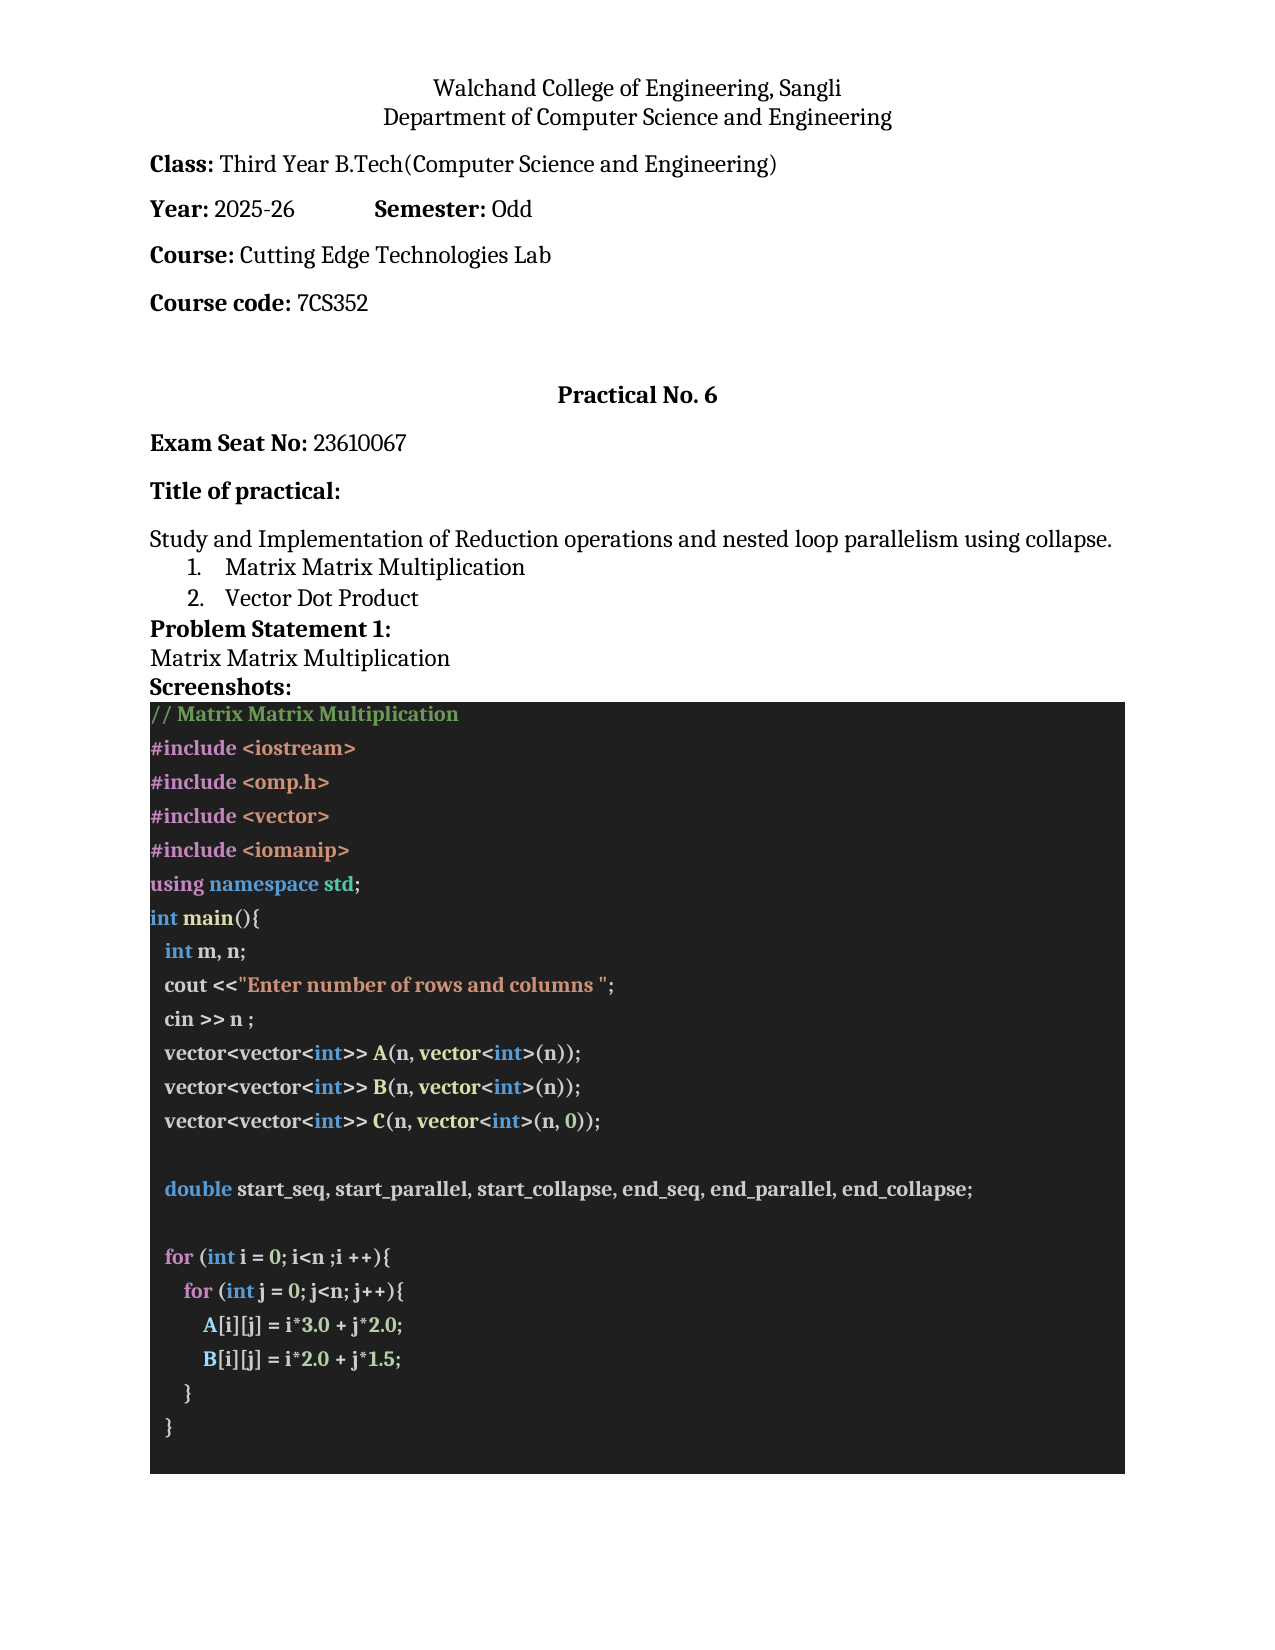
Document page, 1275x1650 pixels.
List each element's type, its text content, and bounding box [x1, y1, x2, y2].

text int main(){ [150, 905, 1125, 931]
list Vector Dot Product [187, 584, 1125, 613]
text #include <iostream> [150, 736, 1125, 761]
text using namespace std; [150, 871, 1125, 897]
text Year: 2025-26 Semester: Odd [150, 195, 1125, 224]
text int m, n; [150, 939, 1125, 964]
text Problem Statement 1: [150, 615, 1125, 644]
text #include <iomanip> [150, 837, 1125, 863]
text B[i][j] = i*2.0 + j*1.5; [150, 1347, 1125, 1372]
text Study and Implementation of Reduction operations and nested loop parallelism using collapse. [150, 524, 1125, 553]
text Course code: 7CS352 [150, 288, 1125, 317]
text Matrix Matrix Multiplication [150, 644, 1125, 673]
text vector<vector<int>> A(n, vector<int>(n)); [150, 1041, 1125, 1066]
text A[i][j] = i*3.0 + j*2.0; [150, 1313, 1125, 1338]
text vector<vector<int>> B(n, vector<int>(n)); [150, 1075, 1125, 1100]
text for (int i = 0; i<n ;i ++){ [150, 1245, 1125, 1270]
text cout <<"Enter number of rows and columns "; [150, 973, 1125, 998]
text } [150, 1381, 1125, 1406]
text Practical No. 6 [150, 381, 1125, 410]
text double start_seq, start_parallel, start_collapse, end_seq, end_parallel, end_collapse; [150, 1177, 1125, 1202]
text } [150, 1415, 1125, 1440]
text Screenshots: [150, 673, 1125, 702]
text #include <omp.h> [150, 769, 1125, 795]
text Class: Third Year B.Tech(Computer Science and Engineering) [150, 150, 1125, 179]
text #include <vector> [150, 803, 1125, 829]
text // Matrix Matrix Multiplication [150, 702, 1125, 727]
list Matrix Matrix Multiplication [187, 553, 1125, 582]
text for (int j = 0; j<n; j++){ [150, 1279, 1125, 1304]
text Course: Cutting Edge Technologies Lab [150, 241, 1125, 269]
text vector<vector<int>> C(n, vector<int>(n, 0)); [150, 1109, 1125, 1134]
text Exam Seat No: 23610067 [150, 429, 1125, 458]
text cin >> n ; [150, 1007, 1125, 1032]
text Title of practical: [150, 477, 1125, 506]
